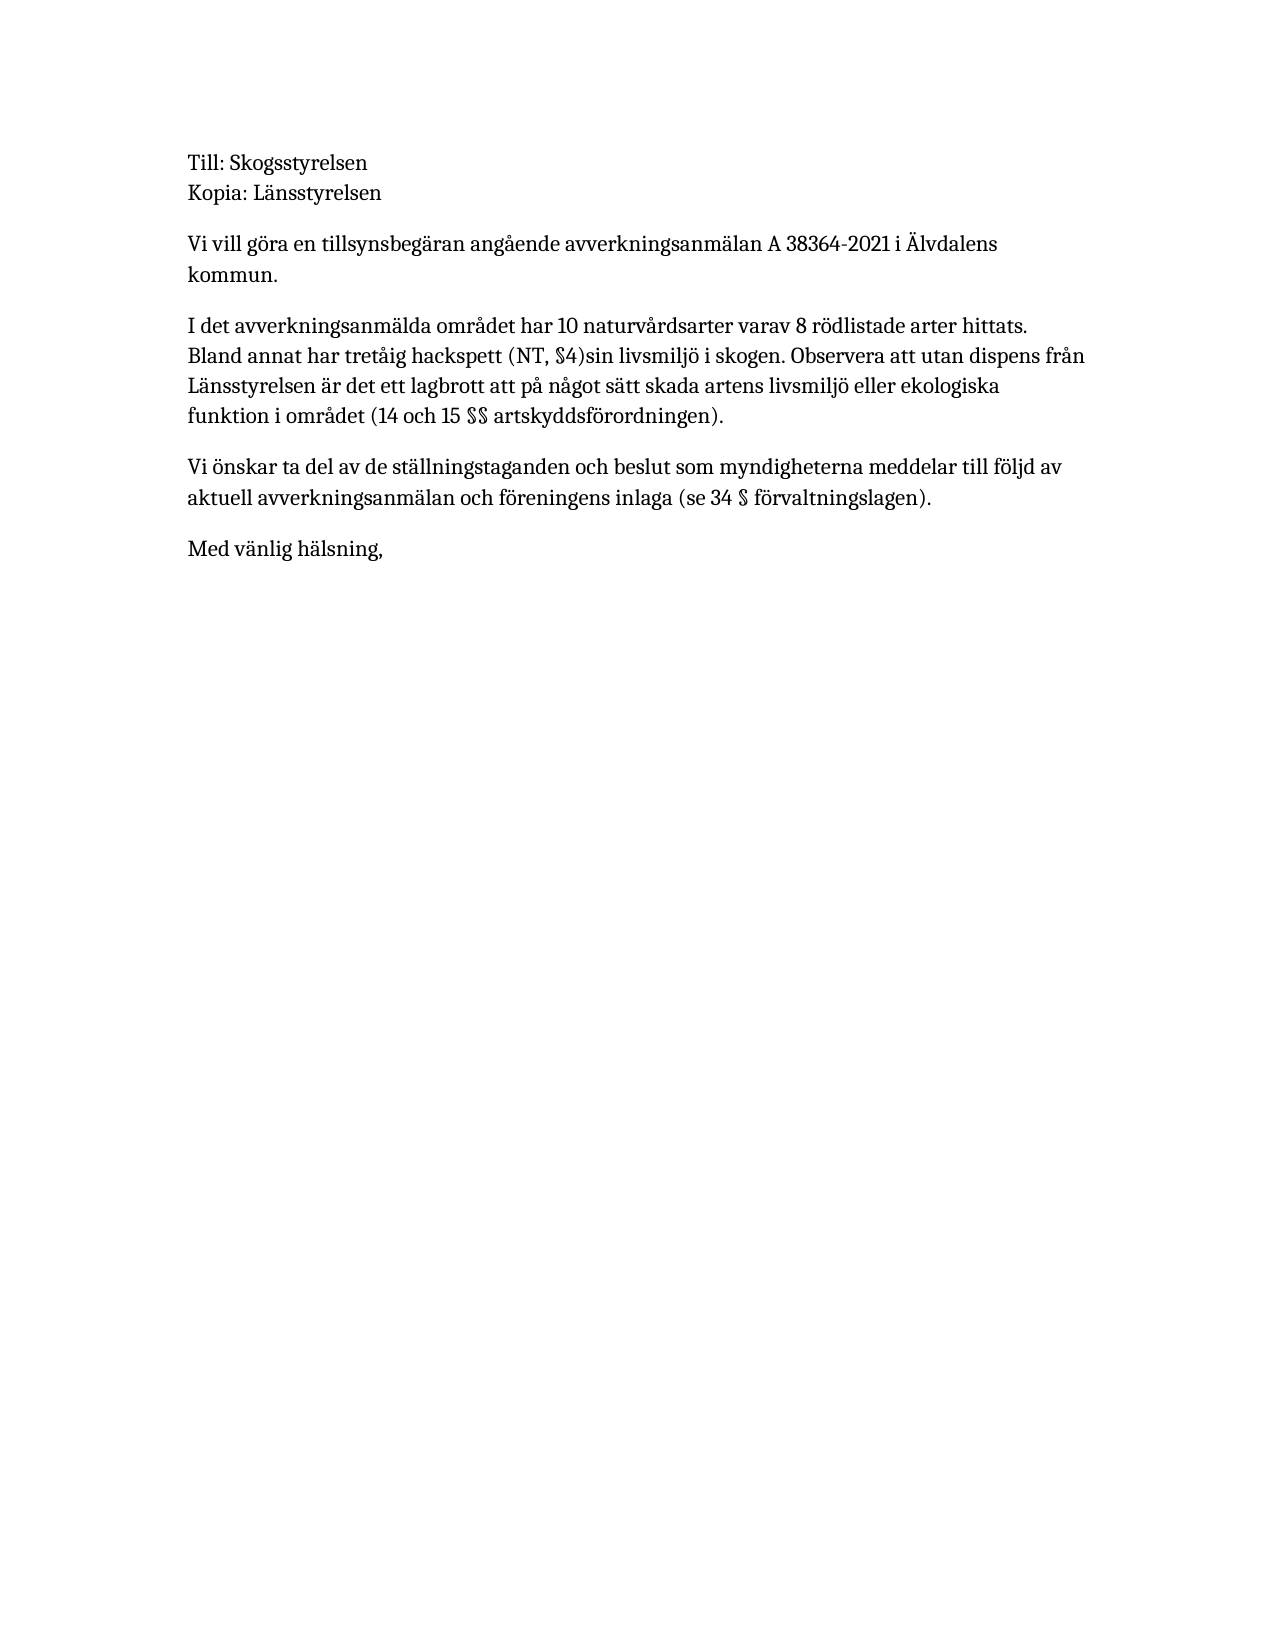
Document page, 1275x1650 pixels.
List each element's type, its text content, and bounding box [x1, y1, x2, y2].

text Vi önskar ta del av de ställningstaganden och beslut som myndigheterna meddelar till följd av aktuell avverkningsanmälan och föreningens inlaga (se 34 § förvaltningslagen). [187, 454, 1087, 511]
text Med vänlig hälsning, [187, 535, 1087, 592]
text Vi vill göra en tillsynsbegäran angående avverkningsanmälan A 38364-2021 i Älvdalens kommun. [187, 231, 1087, 288]
text Till: Skogsstyrelsen Kopia: Länsstyrelsen [187, 150, 1087, 207]
text I det avverkningsanmälda området har 10 naturvårdsarter varav 8 rödlistade arter hittats. Bland annat har tretåig hackspett (NT, §4)sin livsmiljö i skogen. Observera att utan dispens från Länsstyrelsen är det ett lagbrott att på något sätt skada artens livsmiljö eller ekologiska funktion i området (14 och 15 §§ artskyddsförordningen). [187, 312, 1087, 429]
